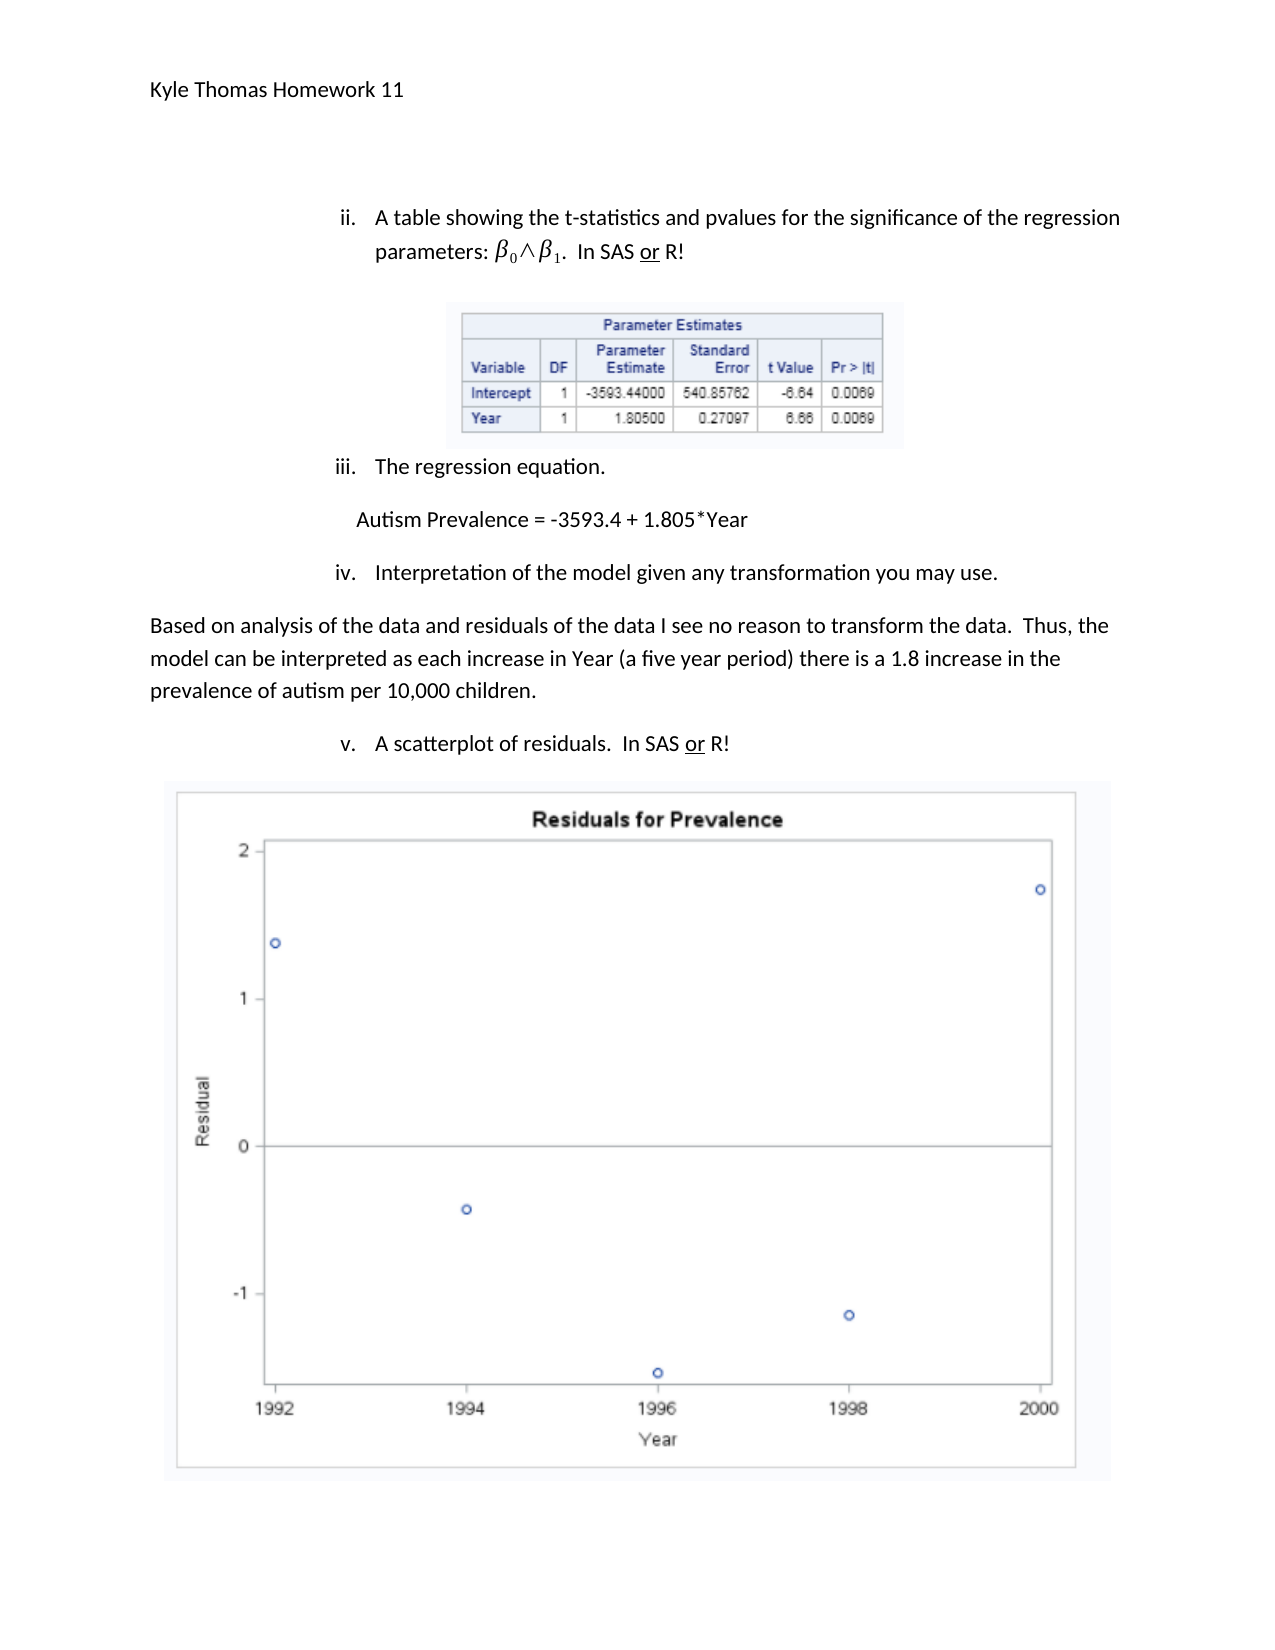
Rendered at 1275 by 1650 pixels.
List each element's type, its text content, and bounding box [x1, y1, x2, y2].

list A scatterplot of residuals. In SAS or R! [356, 729, 1125, 757]
picture [164, 781, 1111, 1481]
list A table showing the t-statistics and pvalues for the significance of the regression parameters: . In SAS or R! [356, 203, 1125, 267]
picture [446, 302, 904, 449]
text Based on analysis of the data and residuals of the data I see no reason to transform the data. Thus, the model can be interpreted as each increase in Year (a five year period) there is a 1.8 increase in the prevalence of autism per 10,000 children. [150, 611, 1125, 704]
list The regression equation. [356, 452, 1125, 480]
list Interpretation of the model given any transformation you may use. [356, 558, 1125, 586]
text Autism Prevalence = -3593.4 + 1.805*Year [356, 505, 1125, 533]
